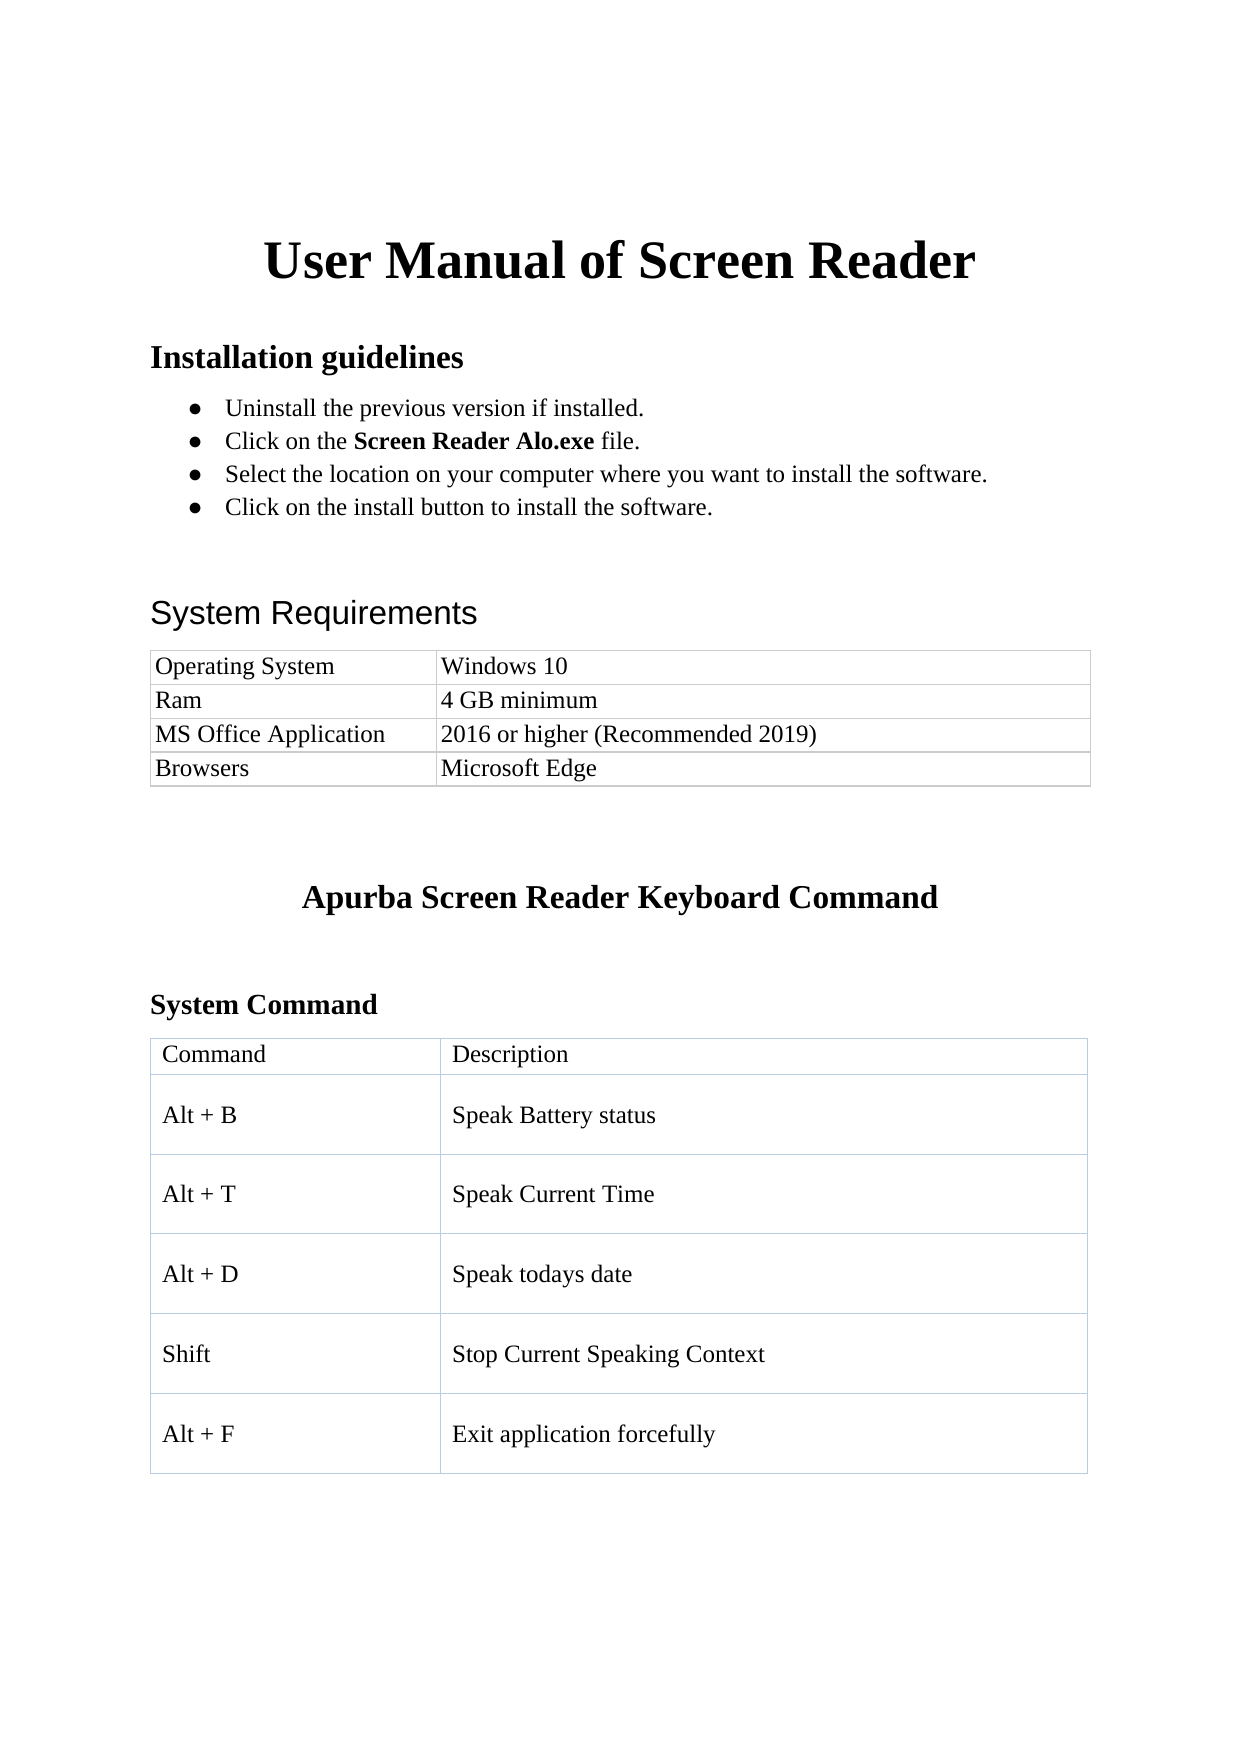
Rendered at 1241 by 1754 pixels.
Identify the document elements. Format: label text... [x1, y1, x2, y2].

table_cell Alt + D [151, 1234, 440, 1313]
subtitle System Requirements [150, 593, 1090, 632]
table_header Description [441, 1039, 1087, 1074]
table_cell Alt + F [151, 1394, 440, 1473]
list Click on the Screen Reader Alo.exe file. [187, 426, 1090, 455]
text Apurba Screen Reader Keyboard Command [150, 877, 1090, 916]
table_cell 2016 or higher (Recommended 2019) [437, 719, 1090, 751]
title User Manual of Screen Reader [150, 228, 1090, 290]
table_cell MS Office Application [151, 719, 436, 751]
table_header Operating System [151, 651, 436, 684]
table_cell Speak Battery status [441, 1075, 1087, 1153]
table_cell Shift [151, 1314, 440, 1393]
table_cell Microsoft Edge [437, 753, 1090, 785]
list Select the location on your computer where you want to install the software. [187, 459, 1090, 488]
table_cell Stop Current Speaking Context [441, 1314, 1087, 1393]
subtitle Installation guidelines [150, 337, 1090, 375]
table_cell Speak todays date [441, 1234, 1087, 1313]
list Click on the install button to install the software. [187, 492, 1090, 521]
table_cell Speak Current Time [441, 1155, 1087, 1233]
table_cell Alt + T [151, 1155, 440, 1233]
table_cell Ram [151, 685, 436, 718]
table_cell Exit application forcefully [441, 1394, 1087, 1473]
table_cell 4 GB minimum [437, 685, 1090, 718]
text System Command [150, 987, 1090, 1021]
table_header Command [151, 1039, 440, 1074]
table_cell Alt + B [151, 1075, 440, 1153]
list Uninstall the previous version if installed. [187, 393, 1090, 422]
table_cell Browsers [151, 753, 436, 785]
table_header Windows 10 [437, 651, 1090, 684]
